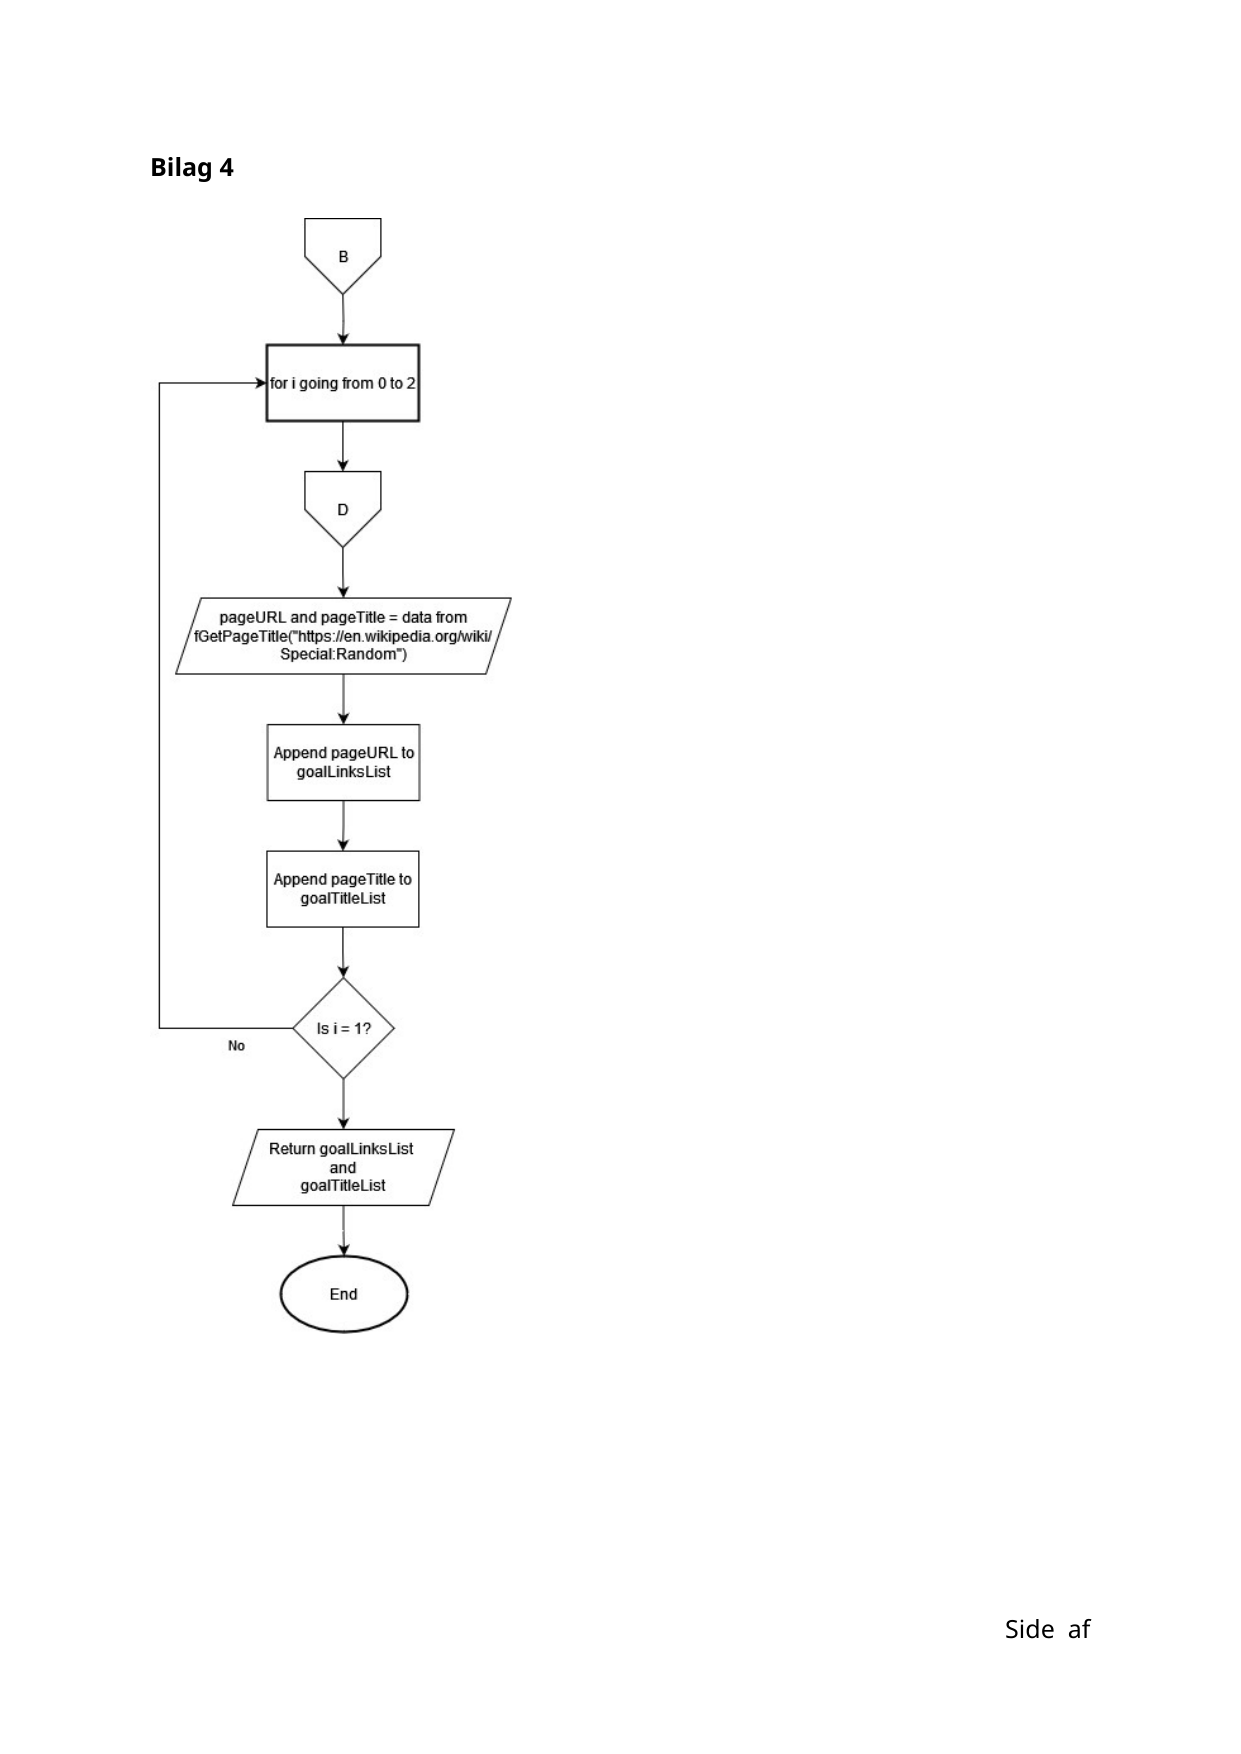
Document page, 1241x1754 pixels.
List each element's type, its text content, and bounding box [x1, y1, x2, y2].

picture [150, 218, 512, 1334]
text Bilag 4 [150, 150, 1090, 184]
